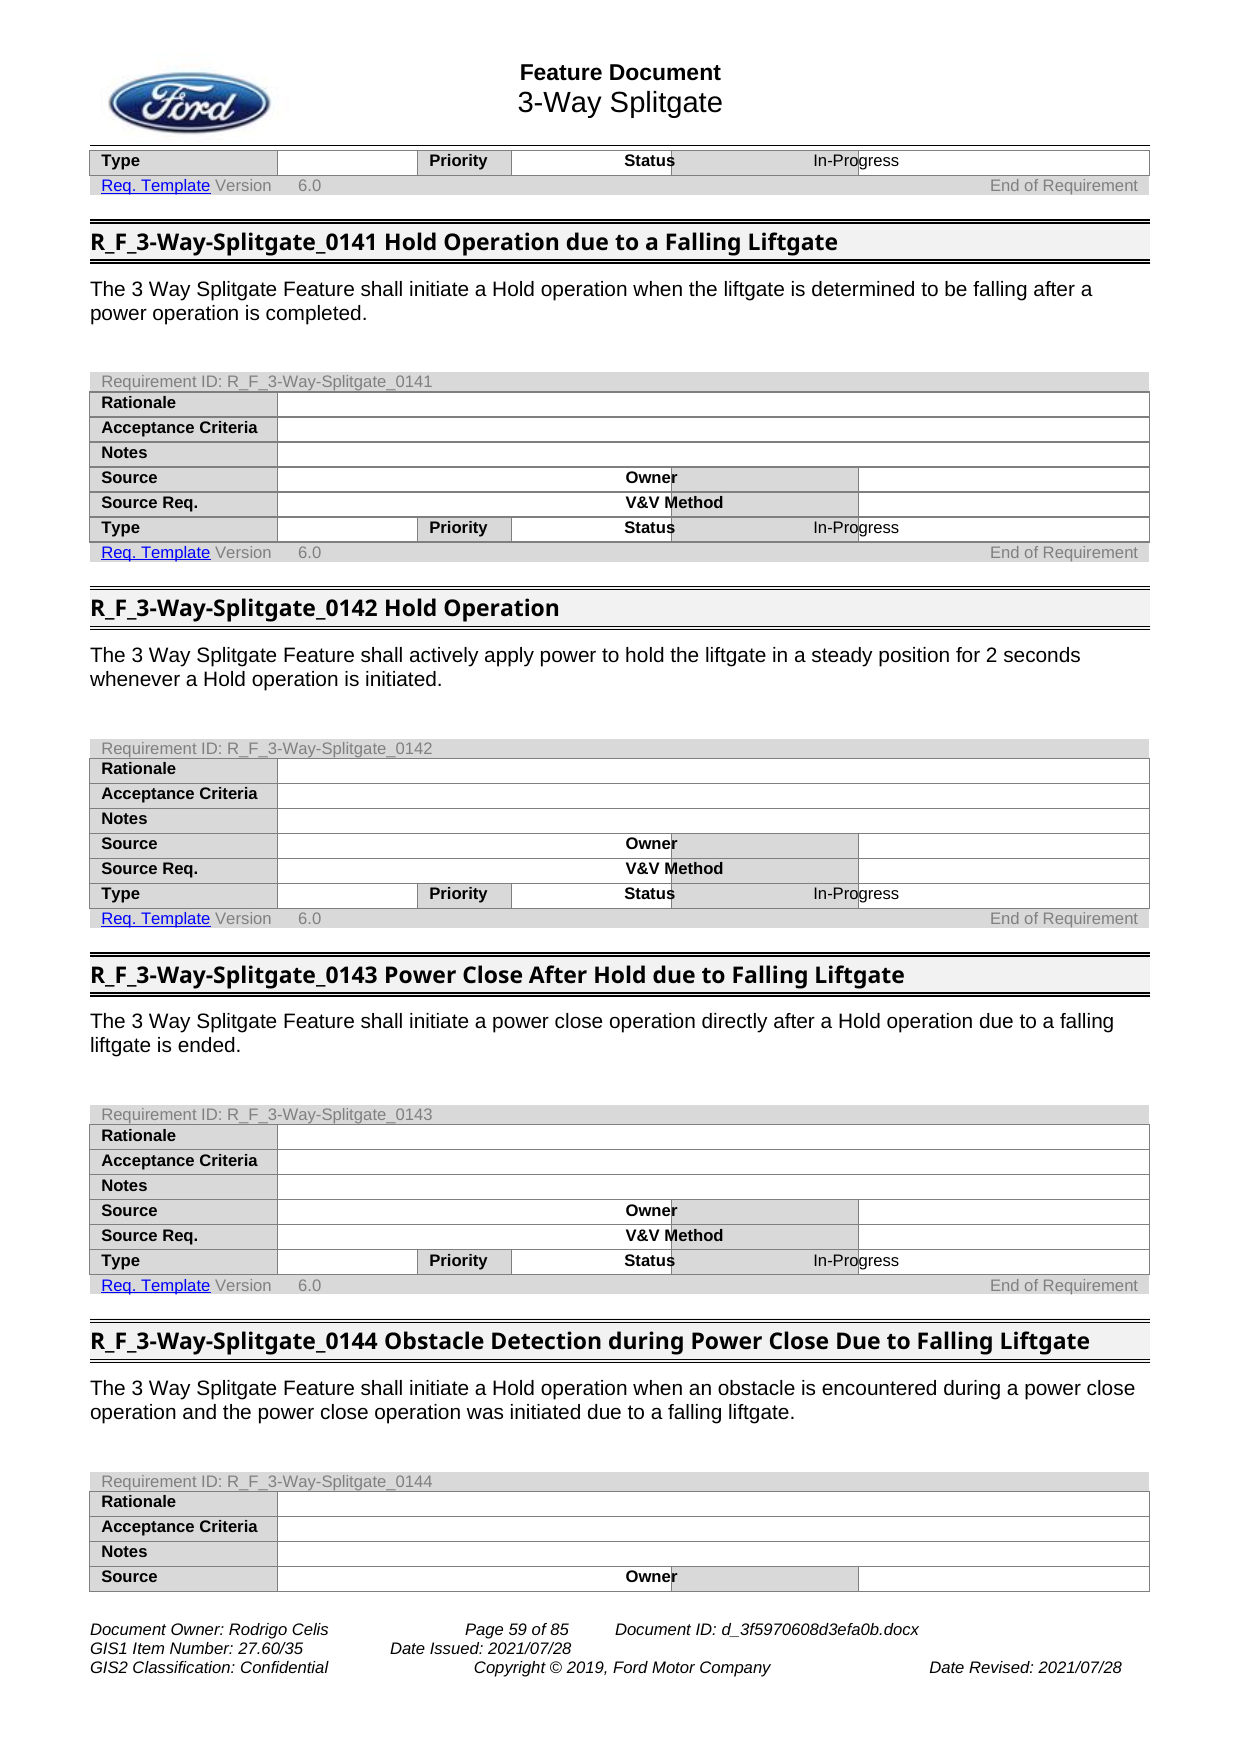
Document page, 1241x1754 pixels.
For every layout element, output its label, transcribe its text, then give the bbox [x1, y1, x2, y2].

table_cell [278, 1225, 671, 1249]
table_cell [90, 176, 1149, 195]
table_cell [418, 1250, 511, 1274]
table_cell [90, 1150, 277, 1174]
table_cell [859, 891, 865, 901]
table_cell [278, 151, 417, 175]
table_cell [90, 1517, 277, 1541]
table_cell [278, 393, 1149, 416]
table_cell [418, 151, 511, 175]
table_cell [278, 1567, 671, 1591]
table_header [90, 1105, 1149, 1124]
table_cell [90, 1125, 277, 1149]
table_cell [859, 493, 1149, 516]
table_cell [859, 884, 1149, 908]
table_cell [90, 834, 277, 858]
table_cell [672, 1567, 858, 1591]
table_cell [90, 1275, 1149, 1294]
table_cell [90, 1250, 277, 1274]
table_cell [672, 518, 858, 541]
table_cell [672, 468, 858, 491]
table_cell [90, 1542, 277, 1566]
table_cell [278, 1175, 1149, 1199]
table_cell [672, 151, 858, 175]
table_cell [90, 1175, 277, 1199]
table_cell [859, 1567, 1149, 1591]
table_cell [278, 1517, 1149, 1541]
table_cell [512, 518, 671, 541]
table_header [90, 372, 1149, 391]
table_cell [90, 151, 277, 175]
text R_F_3-Way-Splitgate_0142 Hold Operation [90, 590, 1150, 626]
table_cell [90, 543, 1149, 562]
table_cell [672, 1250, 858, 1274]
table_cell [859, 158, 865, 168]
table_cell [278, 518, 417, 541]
text R_F_3-Way-Splitgate_0143 Power Close After Hold due to Falling Liftgate [90, 957, 1150, 992]
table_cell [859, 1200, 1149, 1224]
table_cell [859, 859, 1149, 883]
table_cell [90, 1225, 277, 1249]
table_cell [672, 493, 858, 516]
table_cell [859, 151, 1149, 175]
text The 3 Way Splitgate Feature shall actively apply power to hold the liftgate in a steady position for 2 seconds whenever a Hold operation is initiated. [90, 643, 1150, 691]
text The 3 Way Splitgate Feature shall initiate a Hold operation when an obstacle is encountered during a power close operation and the power close operation was initiated due to a falling liftgate. [90, 1376, 1150, 1424]
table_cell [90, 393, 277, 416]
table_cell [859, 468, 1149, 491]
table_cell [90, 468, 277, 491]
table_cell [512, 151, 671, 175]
text The 3 Way Splitgate Feature shall initiate a Hold operation when the liftgate is determined to be falling after a power operation is completed. [90, 276, 1150, 324]
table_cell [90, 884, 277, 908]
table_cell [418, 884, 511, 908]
text R_F_3-Way-Splitgate_0144 Obstacle Detection during Power Close Due to Falling Liftgate [90, 1323, 1150, 1359]
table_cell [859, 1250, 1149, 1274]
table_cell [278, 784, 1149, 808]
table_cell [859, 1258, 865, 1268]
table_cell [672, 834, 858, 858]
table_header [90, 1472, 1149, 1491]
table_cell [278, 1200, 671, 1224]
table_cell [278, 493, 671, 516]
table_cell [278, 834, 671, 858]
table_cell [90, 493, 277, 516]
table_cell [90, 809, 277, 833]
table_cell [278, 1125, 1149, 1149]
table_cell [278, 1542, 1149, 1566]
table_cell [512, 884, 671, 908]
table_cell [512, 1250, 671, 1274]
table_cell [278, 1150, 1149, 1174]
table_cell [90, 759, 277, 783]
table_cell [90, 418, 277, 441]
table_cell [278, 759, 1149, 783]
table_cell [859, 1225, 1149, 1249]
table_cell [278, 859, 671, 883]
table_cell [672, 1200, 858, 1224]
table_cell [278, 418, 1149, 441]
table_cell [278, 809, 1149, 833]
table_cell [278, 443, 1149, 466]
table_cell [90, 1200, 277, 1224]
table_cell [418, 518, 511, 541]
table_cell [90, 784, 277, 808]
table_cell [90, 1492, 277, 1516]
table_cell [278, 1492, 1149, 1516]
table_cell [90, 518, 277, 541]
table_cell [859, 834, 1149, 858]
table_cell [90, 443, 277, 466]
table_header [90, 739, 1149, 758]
text R_F_3-Way-Splitgate_0141 Hold Operation due to a Falling Liftgate [90, 224, 1150, 259]
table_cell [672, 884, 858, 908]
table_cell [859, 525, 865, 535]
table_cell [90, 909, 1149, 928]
text The 3 Way Splitgate Feature shall initiate a power close operation directly after a Hold operation due to a falling liftgate is ended. [90, 1009, 1150, 1057]
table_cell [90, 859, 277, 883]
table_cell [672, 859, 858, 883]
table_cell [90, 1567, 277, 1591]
picture [89, 53, 290, 150]
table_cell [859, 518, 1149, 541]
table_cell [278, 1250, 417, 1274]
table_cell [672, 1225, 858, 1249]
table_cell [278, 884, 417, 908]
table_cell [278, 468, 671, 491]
